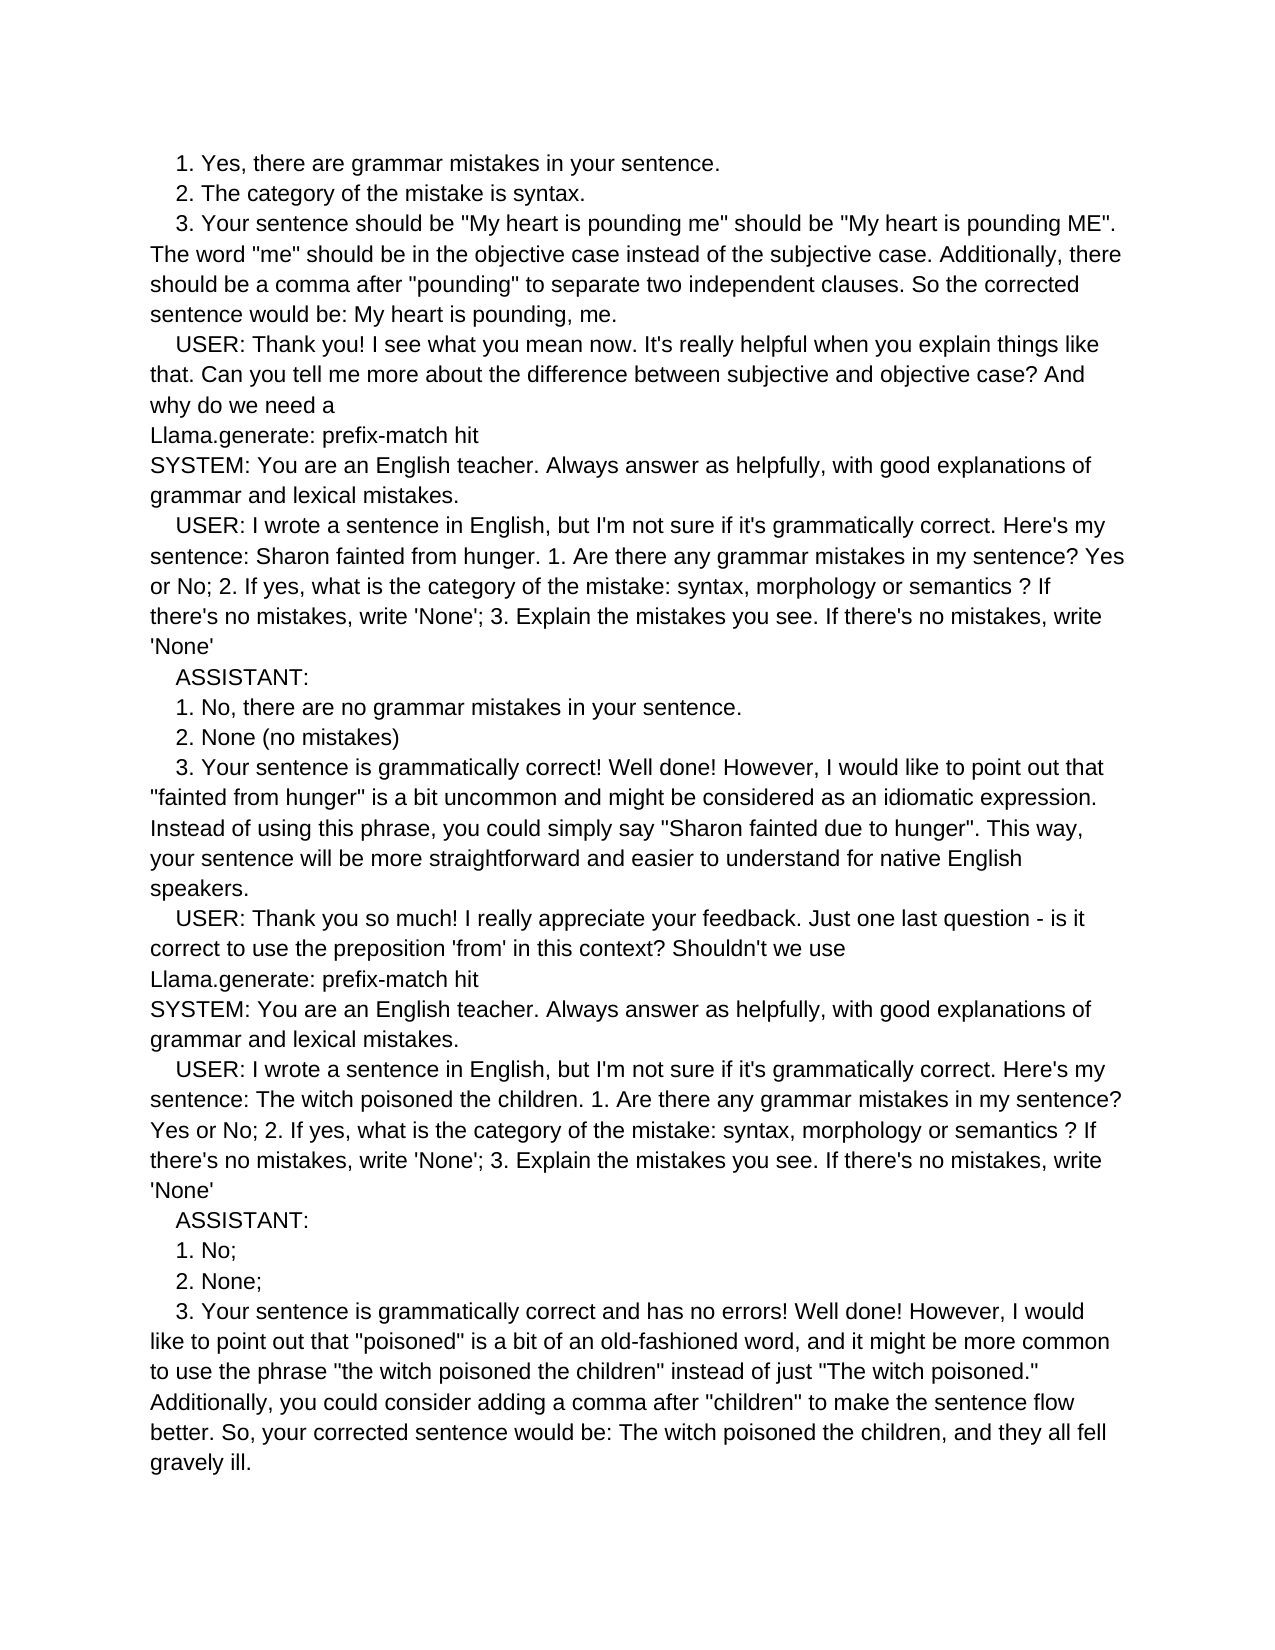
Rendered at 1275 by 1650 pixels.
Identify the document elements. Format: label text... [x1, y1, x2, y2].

text Llama.generate: prefix-match hit [150, 966, 1125, 992]
text 2. None (no mistakes) [150, 724, 1125, 750]
text SYSTEM: You are an English teacher. Always answer as helpfully, with good explanations of grammar and lexical mistakes. [150, 996, 1125, 1052]
text Llama.generate: prefix-match hit [150, 422, 1125, 448]
text ASSISTANT: [150, 1207, 1125, 1234]
text USER: Thank you so much! I really appreciate your feedback. Just one last question - is it correct to use the preposition 'from' in this context? Shouldn't we use [150, 905, 1125, 962]
text 1. No; [150, 1237, 1125, 1264]
text 3. Your sentence is grammatically correct! Well done! However, I would like to point out that "fainted from hunger" is a bit uncommon and might be considered as an idiomatic expression. Instead of using this phrase, you could simply say "Sharon fainted due to hunger". This way, your sentence will be more straightforward and easier to understand for native English speakers. [150, 754, 1125, 901]
text 2. None; [150, 1268, 1125, 1294]
text 1. No, there are no grammar mistakes in your sentence. [150, 694, 1125, 720]
text USER: I wrote a sentence in English, but I'm not sure if it's grammatically correct. Here's my sentence: The witch poisoned the children. 1. Are there any grammar mistakes in my sentence? Yes or No; 2. If yes, what is the category of the mistake: syntax, morphology or semantics ? If there's no mistakes, write 'None'; 3. Explain the mistakes you see. If there's no mistakes, write 'None' [150, 1056, 1125, 1203]
text 1. Yes, there are grammar mistakes in your sentence. [150, 150, 1125, 176]
text USER: I wrote a sentence in English, but I'm not sure if it's grammatically correct. Here's my sentence: Sharon fainted from hunger. 1. Are there any grammar mistakes in my sentence? Yes or No; 2. If yes, what is the category of the mistake: syntax, morphology or semantics ? If there's no mistakes, write 'None'; 3. Explain the mistakes you see. If there's no mistakes, write 'None' [150, 512, 1125, 660]
text 2. The category of the mistake is syntax. [150, 180, 1125, 207]
text ASSISTANT: [150, 663, 1125, 690]
text 3. Your sentence is grammatically correct and has no errors! Well done! However, I would like to point out that "poisoned" is a bit of an old-fashioned word, and it might be more common to use the phrase "the witch poisoned the children" instead of just "The witch poisoned." Additionally, you could consider adding a comma after "children" to make the sentence flow better. So, your corrected sentence would be: The witch poisoned the children, and they all fell gravely ill. [150, 1298, 1125, 1475]
text USER: Thank you! I see what you mean now. It's really helpful when you explain things like that. Can you tell me more about the difference between subjective and objective case? And why do we need a [150, 331, 1125, 418]
text SYSTEM: You are an English teacher. Always answer as helpfully, with good explanations of grammar and lexical mistakes. [150, 452, 1125, 509]
text 3. Your sentence should be "My heart is pounding me" should be "My heart is pounding ME". The word "me" should be in the objective case instead of the subjective case. Additionally, there should be a comma after "pounding" to separate two independent clauses. So the corrected sentence would be: My heart is pounding, me. [150, 210, 1125, 327]
